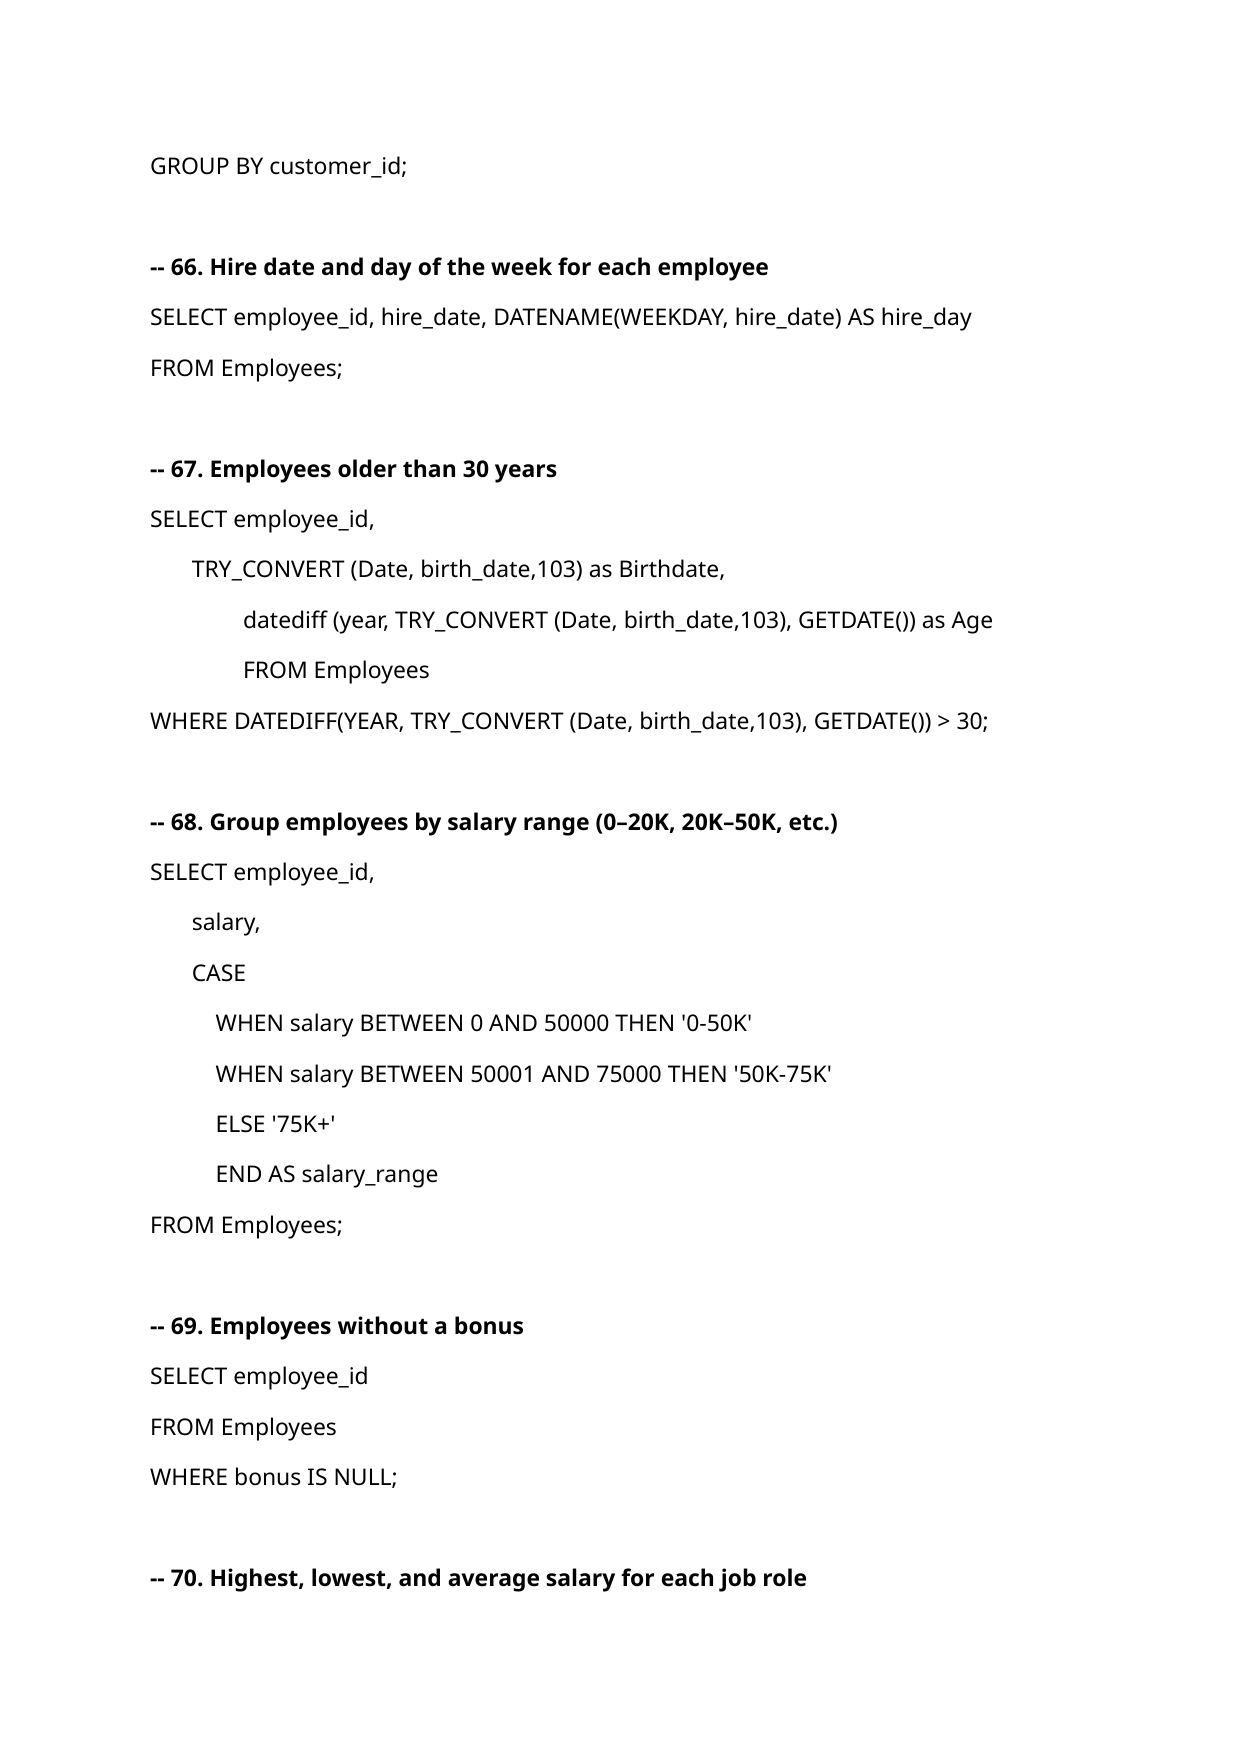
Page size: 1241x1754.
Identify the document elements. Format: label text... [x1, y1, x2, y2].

text WHERE DATEDIFF(YEAR, TRY_CONVERT (Date, birth_date,103), GETDATE()) > 30; [150, 704, 1090, 736]
text -- 70. Highest, lowest, and average salary for each job role [150, 1562, 1090, 1593]
text SELECT employee_id, [150, 856, 1090, 887]
text WHERE bonus IS NULL; [150, 1461, 1090, 1492]
text TRY_CONVERT (Date, birth_date,103) as Birthdate, [150, 553, 1090, 584]
text FROM Employees; [150, 1209, 1090, 1240]
text END AS salary_range [150, 1158, 1090, 1189]
text datediff (year, TRY_CONVERT (Date, birth_date,103), GETDATE()) as Age [150, 604, 1090, 635]
text -- 67. Employees older than 30 years [150, 452, 1090, 484]
text -- 68. Group employees by salary range (0–20K, 20K–50K, etc.) [150, 805, 1090, 837]
text SELECT employee_id, hire_date, DATENAME(WEEKDAY, hire_date) AS hire_day [150, 301, 1090, 332]
text ELSE '75K+' [150, 1108, 1090, 1139]
text GROUP BY customer_id; [150, 150, 1090, 181]
text FROM Employees [150, 654, 1090, 685]
text salary, [150, 906, 1090, 937]
text FROM Employees; [150, 352, 1090, 383]
text FROM Employees [150, 1410, 1090, 1442]
text WHEN salary BETWEEN 50001 AND 75000 THEN '50K-75K' [150, 1057, 1090, 1089]
text CASE [150, 957, 1090, 988]
text SELECT employee_id [150, 1360, 1090, 1391]
text -- 66. Hire date and day of the week for each employee [150, 251, 1090, 282]
text SELECT employee_id, [150, 503, 1090, 534]
text -- 69. Employees without a bonus [150, 1309, 1090, 1341]
text WHEN salary BETWEEN 0 AND 50000 THEN '0-50K' [150, 1007, 1090, 1038]
